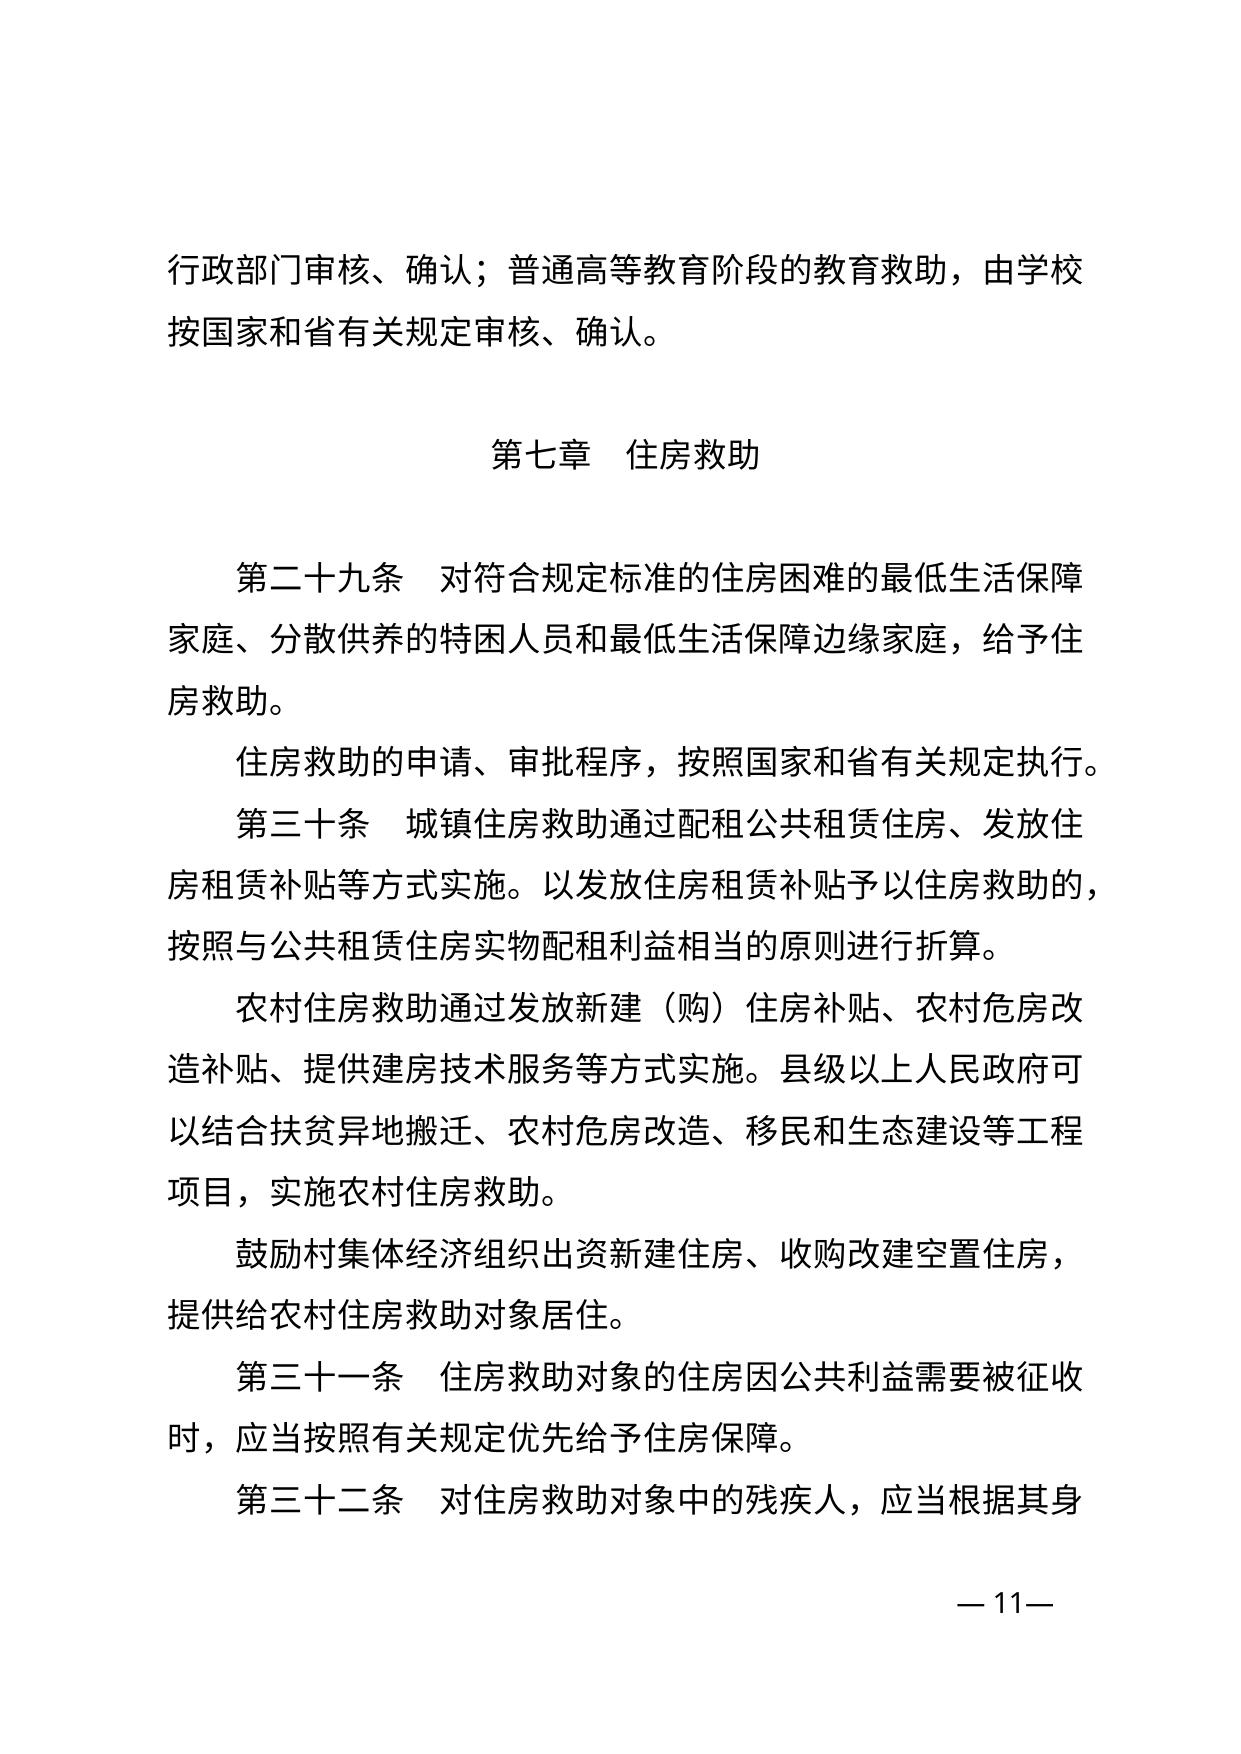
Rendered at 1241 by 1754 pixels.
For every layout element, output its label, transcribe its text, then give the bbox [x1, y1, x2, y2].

text 第三十条 城镇住房救助通过配租公共租赁住房、发放住房租赁补贴等方式实施。以发放住房租赁补贴予以住房救助的，按照与公共租赁住房实物配租利益相当的原则进行折算。 [168, 791, 1084, 975]
text 第七章 住房救助 [168, 422, 1084, 483]
text 第三十一条 住房救助对象的住房因公共利益需要被征收时，应当按照有关规定优先给予住房保障。 [168, 1344, 1084, 1467]
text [168, 238, 1084, 361]
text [168, 1467, 1084, 1528]
text 第二十九条 对符合规定标准的住房困难的最低生活保障家庭、分散供养的特困人员和最低生活保障边缘家庭，给予住房救助。 [168, 545, 1084, 729]
text 鼓励村集体经济组织出资新建住房、收购改建空置住房，提供给农村住房救助对象居住。 [168, 1221, 1084, 1344]
text 住房救助的申请、审批程序，按照国家和省有关规定执行。 [168, 729, 1084, 791]
text 农村住房救助通过发放新建（购）住房补贴、农村危房改造补贴、提供建房技术服务等方式实施。县级以上人民政府可以结合扶贫异地搬迁、农村危房改造、移民和生态建设等工程项目，实施农村住房救助。 [168, 975, 1084, 1221]
